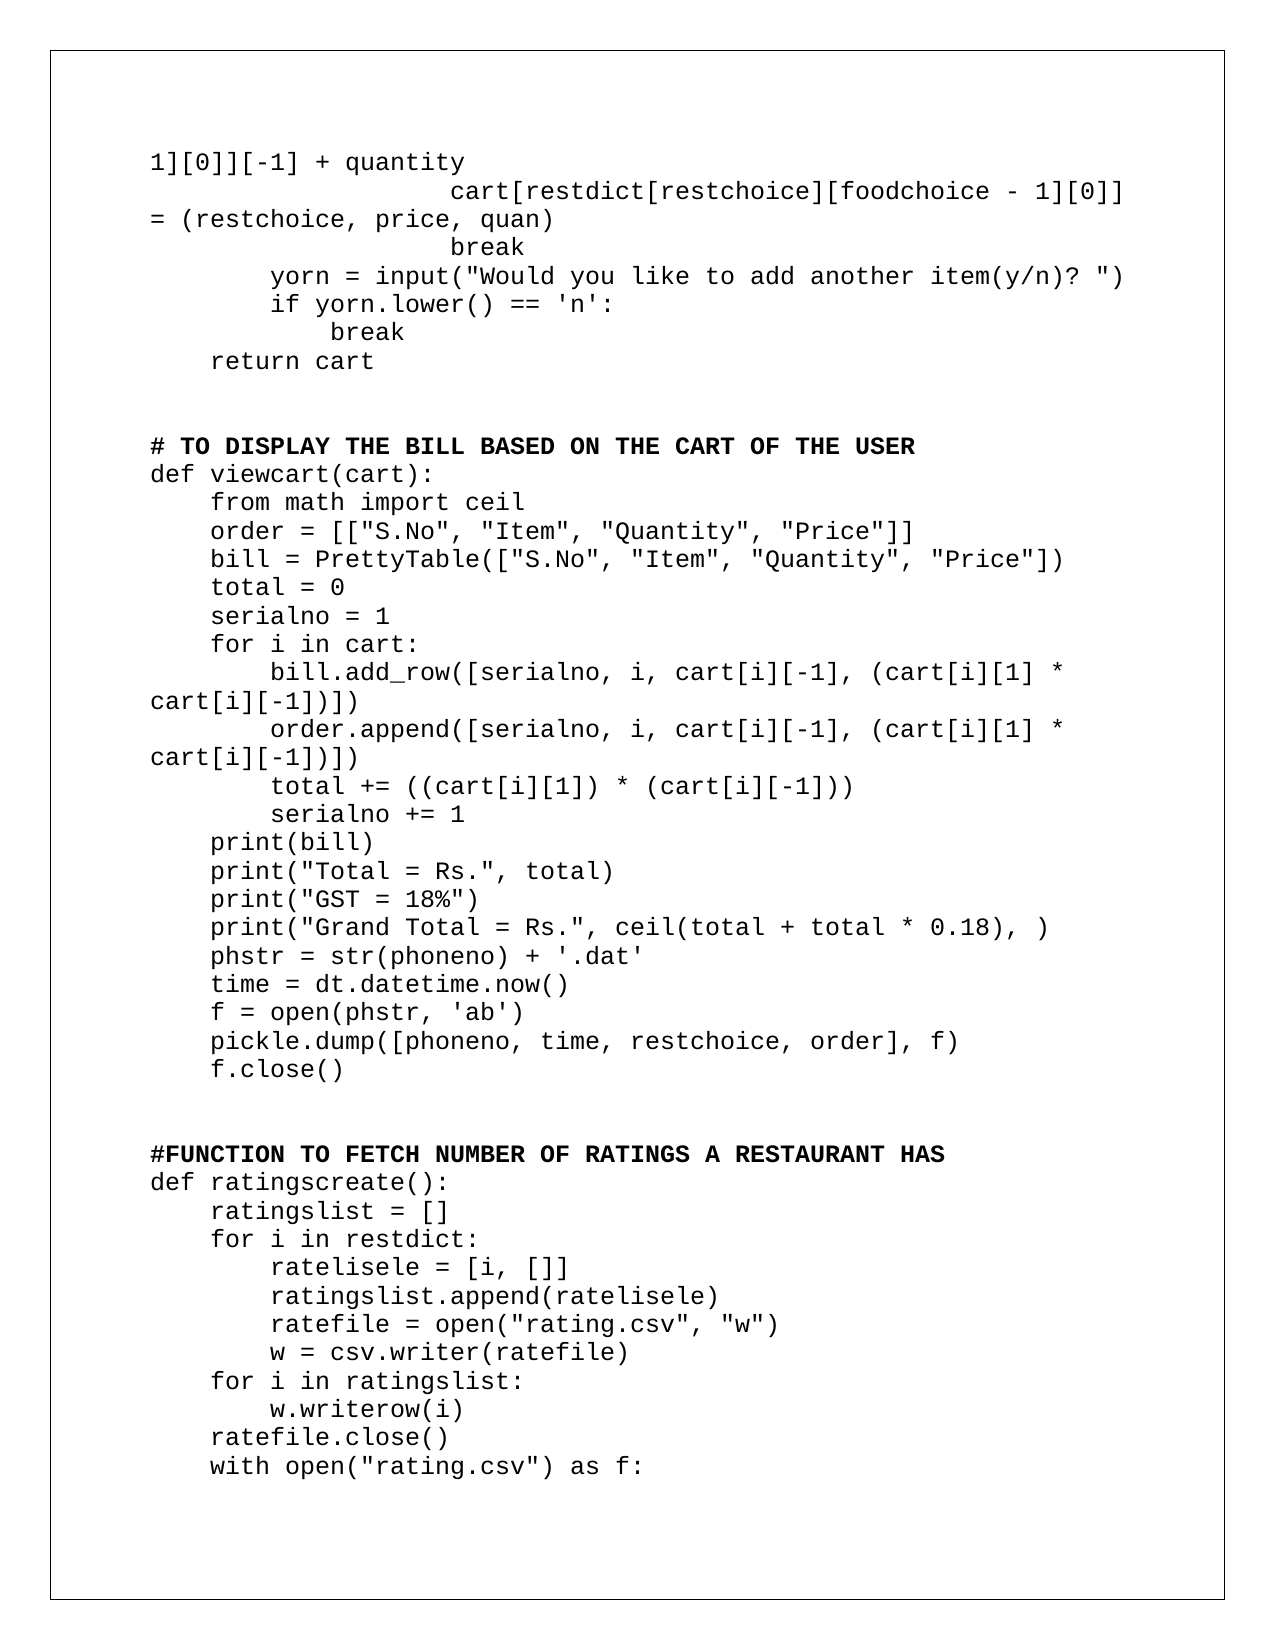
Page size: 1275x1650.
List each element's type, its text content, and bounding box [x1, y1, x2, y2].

text with open("rating.csv") as f: [150, 1453, 1125, 1482]
text phstr = str(phoneno) + '.dat' [150, 943, 1125, 972]
text serialno += 1 [150, 802, 1125, 830]
text #FUNCTION TO FETCH NUMBER OF RATINGS A RESTAURANT HAS [150, 1142, 1125, 1170]
text for i in restdict: [150, 1227, 1125, 1255]
text bill = PrettyTable(["S.No", "Item", "Quantity", "Price"]) [150, 547, 1125, 575]
text print("GST = 18%") [150, 887, 1125, 915]
text print("Grand Total = Rs.", ceil(total + total * 0.18), ) [150, 915, 1125, 943]
text order = [["S.No", "Item", "Quantity", "Price"]] [150, 518, 1125, 547]
text pickle.dump([phoneno, time, restchoice, order], f) [150, 1028, 1125, 1057]
text w.writerow(i) [150, 1397, 1125, 1425]
text order.append([serialno, i, cart[i][-1], (cart[i][1] * cart[i][-1])]) [150, 717, 1125, 773]
text w = csv.writer(ratefile) [150, 1340, 1125, 1368]
text total += ((cart[i][1]) * (cart[i][-1])) [150, 773, 1125, 802]
text time = dt.datetime.now() [150, 972, 1125, 1000]
text f = open(phstr, 'ab') [150, 1000, 1125, 1028]
text from math import ceil [150, 490, 1125, 518]
text ratefile.close() [150, 1425, 1125, 1453]
text print("Total = Rs.", total) [150, 858, 1125, 887]
text for i in ratingslist: [150, 1368, 1125, 1397]
text f.close() [150, 1057, 1125, 1085]
text yorn = input("Would you like to add another item(y/n)? ") [150, 263, 1125, 292]
text def ratingscreate(): [150, 1170, 1125, 1198]
text print(bill) [150, 830, 1125, 858]
text serialno = 1 [150, 603, 1125, 632]
text def viewcart(cart): [150, 462, 1125, 490]
text ratefile = open("rating.csv", "w") [150, 1312, 1125, 1340]
text return cart [150, 348, 1125, 377]
text break [150, 235, 1125, 263]
text bill.add_row([serialno, i, cart[i][-1], (cart[i][1] * cart[i][-1])]) [150, 660, 1125, 717]
text ratelisele = [i, []] [150, 1255, 1125, 1283]
text break [150, 320, 1125, 348]
text # TO DISPLAY THE BILL BASED ON THE CART OF THE USER [150, 433, 1125, 462]
text for i in cart: [150, 632, 1125, 660]
text ratingslist = [] [150, 1198, 1125, 1227]
text total = 0 [150, 575, 1125, 603]
text quan = cart[restdict[restchoice][foodchoice - 1][0]][-1] + quantity [150, 150, 1125, 178]
text if yorn.lower() == 'n': [150, 292, 1125, 320]
text ratingslist.append(ratelisele) [150, 1283, 1125, 1312]
text cart[restdict[restchoice][foodchoice - 1][0]] = (restchoice, price, quan) [150, 178, 1125, 235]
